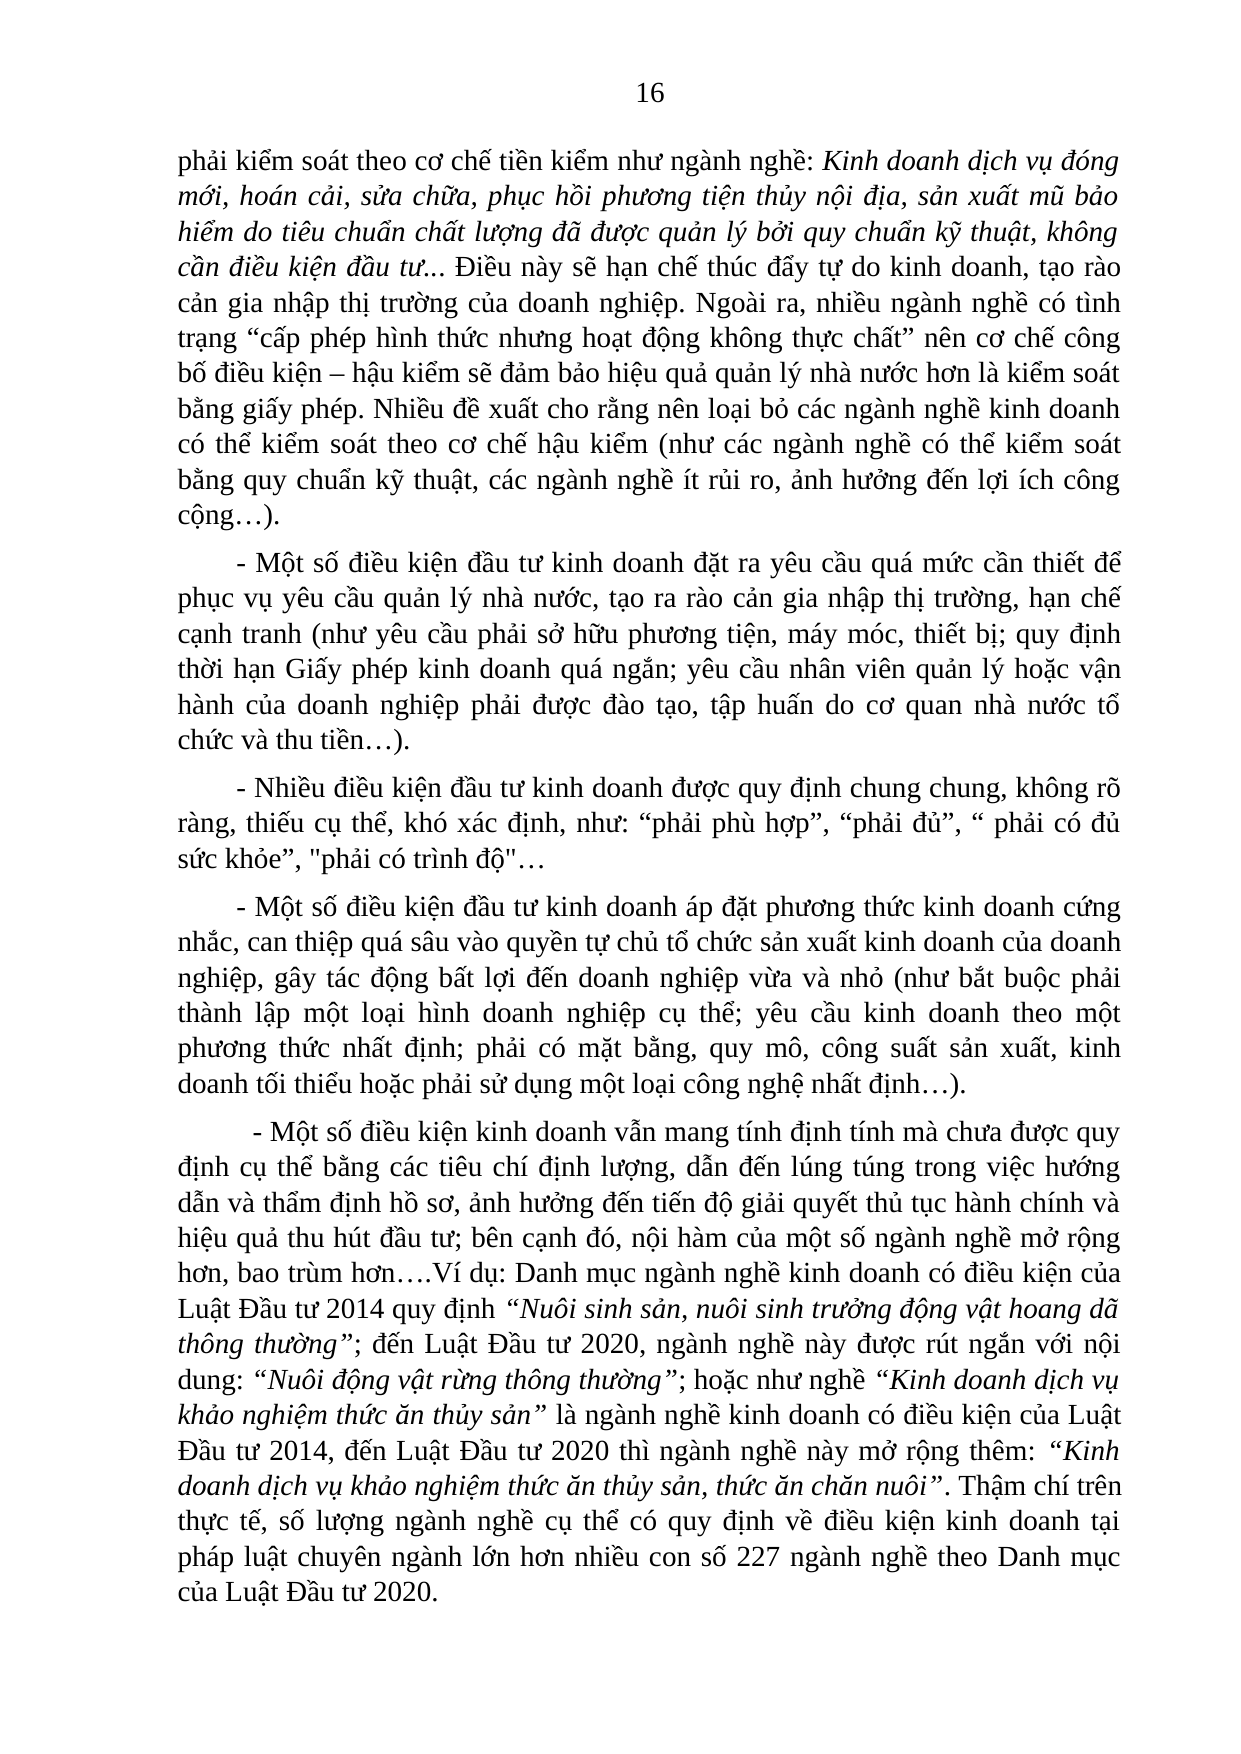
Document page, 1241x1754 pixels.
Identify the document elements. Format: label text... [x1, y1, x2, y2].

text - Một số điều kiện kinh doanh vẫn mang tính định tính mà chưa được quy định cụ thể bằng các tiêu chí định lượng, dẫn đến lúng túng trong việc hướng dẫn và thẩm định hồ sơ, ảnh hưởng đến tiến độ giải quyết thủ tục hành chính và hiệu quả thu hút đầu tư; bên cạnh đó, nội hàm của một số ngành nghề mở rộng hơn, bao trùm hơn….Ví dụ: Danh mục ngành nghề kinh doanh có điều kiện của Luật Đầu tư 2014 quy định “Nuôi sinh sản, nuôi sinh trưởng động vật hoang dã thông thường”; đến Luật Đầu tư 2020, ngành nghề này được rút ngắn với nội dung: “Nuôi động vật rừng thông thường”; hoặc như nghề “Kinh doanh dịch vụ khảo nghiệm thức ăn thủy sản” là ngành nghề kinh doanh có điều kiện của Luật Đầu tư 2014, đến Luật Đầu tư 2020 thì ngành nghề này mở rộng thêm: “Kinh doanh dịch vụ khảo nghiệm thức ăn thủy sản, thức ăn chăn nuôi”. Thậm chí trên thực tế, số lượng ngành nghề cụ thể có quy định về điều kiện kinh doanh tại pháp luật chuyên ngành lớn hơn nhiều con số 227 ngành nghề theo Danh mục của Luật Đầu tư 2020. [177, 1113, 1122, 1609]
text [177, 142, 1122, 532]
text - Nhiều điều kiện đầu tư kinh doanh được quy định chung chung, không rõ ràng, thiếu cụ thể, khó xác định, như: “phải phù hợp”, “phải đủ”, “ phải có đủ sức khỏe”, "phải có trình độ"… [177, 769, 1122, 875]
text - Một số điều kiện đầu tư kinh doanh đặt ra yêu cầu quá mức cần thiết để phục vụ yêu cầu quản lý nhà nước, tạo ra rào cản gia nhập thị trường, hạn chế cạnh tranh (như yêu cầu phải sở hữu phương tiện, máy móc, thiết bị; quy định thời hạn Giấy phép kinh doanh quá ngắn; yêu cầu nhân viên quản lý hoặc vận hành của doanh nghiệp phải được đào tạo, tập huấn do cơ quan nhà nước tổ chức và thu tiền…). [177, 544, 1122, 757]
text - Một số điều kiện đầu tư kinh doanh áp đặt phương thức kinh doanh cứng nhắc, can thiệp quá sâu vào quyền tự chủ tổ chức sản xuất kinh doanh của doanh nghiệp, gây tác động bất lợi đến doanh nghiệp vừa và nhỏ (như bắt buộc phải thành lập một loại hình doanh nghiệp cụ thể; yêu cầu kinh doanh theo một phương thức nhất định; phải có mặt bằng, quy mô, công suất sản xuất, kinh doanh tối thiểu hoặc phải sử dụng một loại công nghệ nhất định…). [177, 888, 1122, 1100]
